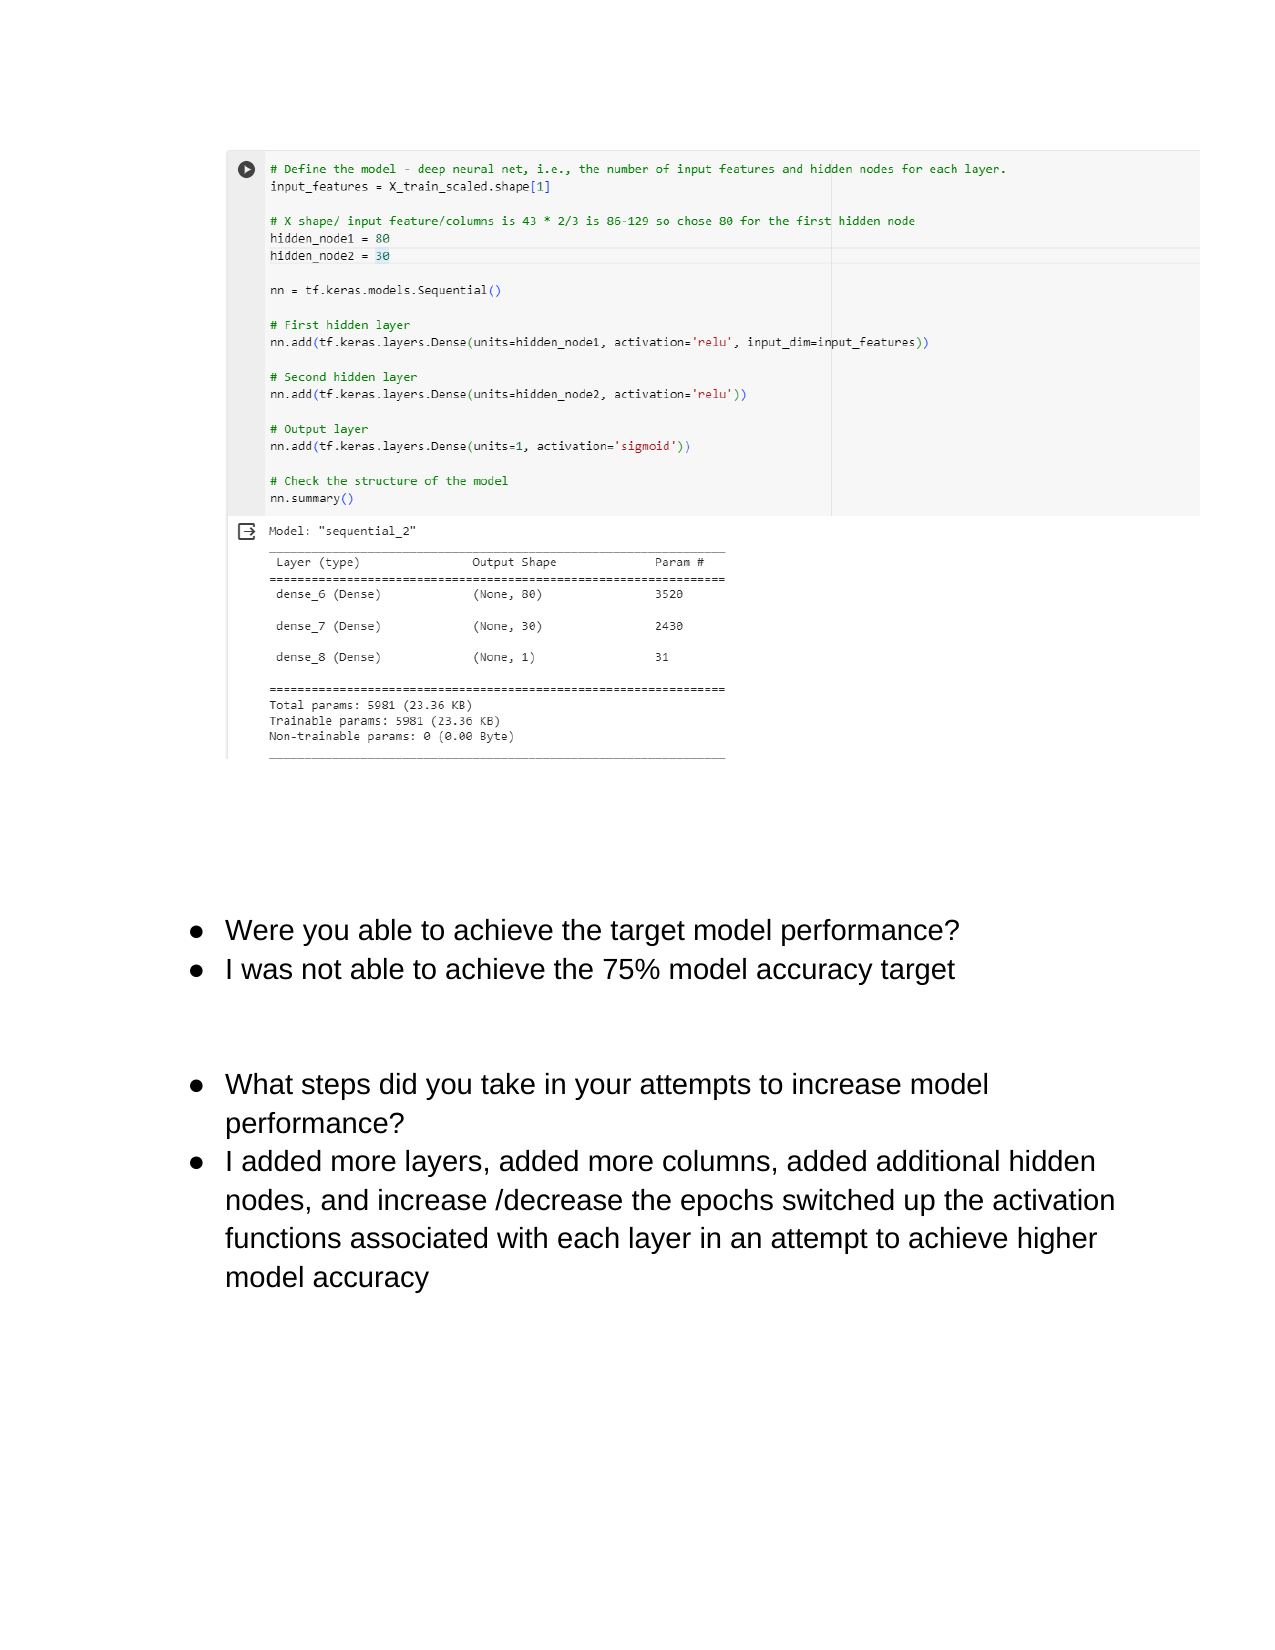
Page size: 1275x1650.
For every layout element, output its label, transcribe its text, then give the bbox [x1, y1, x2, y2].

list Were you able to achieve the target model performance? [187, 913, 1125, 947]
list I was not able to achieve the 75% model accuracy target [187, 952, 1125, 985]
list I added more layers, added more columns, added additional hidden nodes, and increase /decrease the epochs switched up the activation functions associated with each layer in an attempt to achieve higher model accuracy [187, 1144, 1125, 1294]
list What steps did you take in your attempts to increase model performance? [187, 1067, 1125, 1139]
picture [225, 150, 1200, 759]
